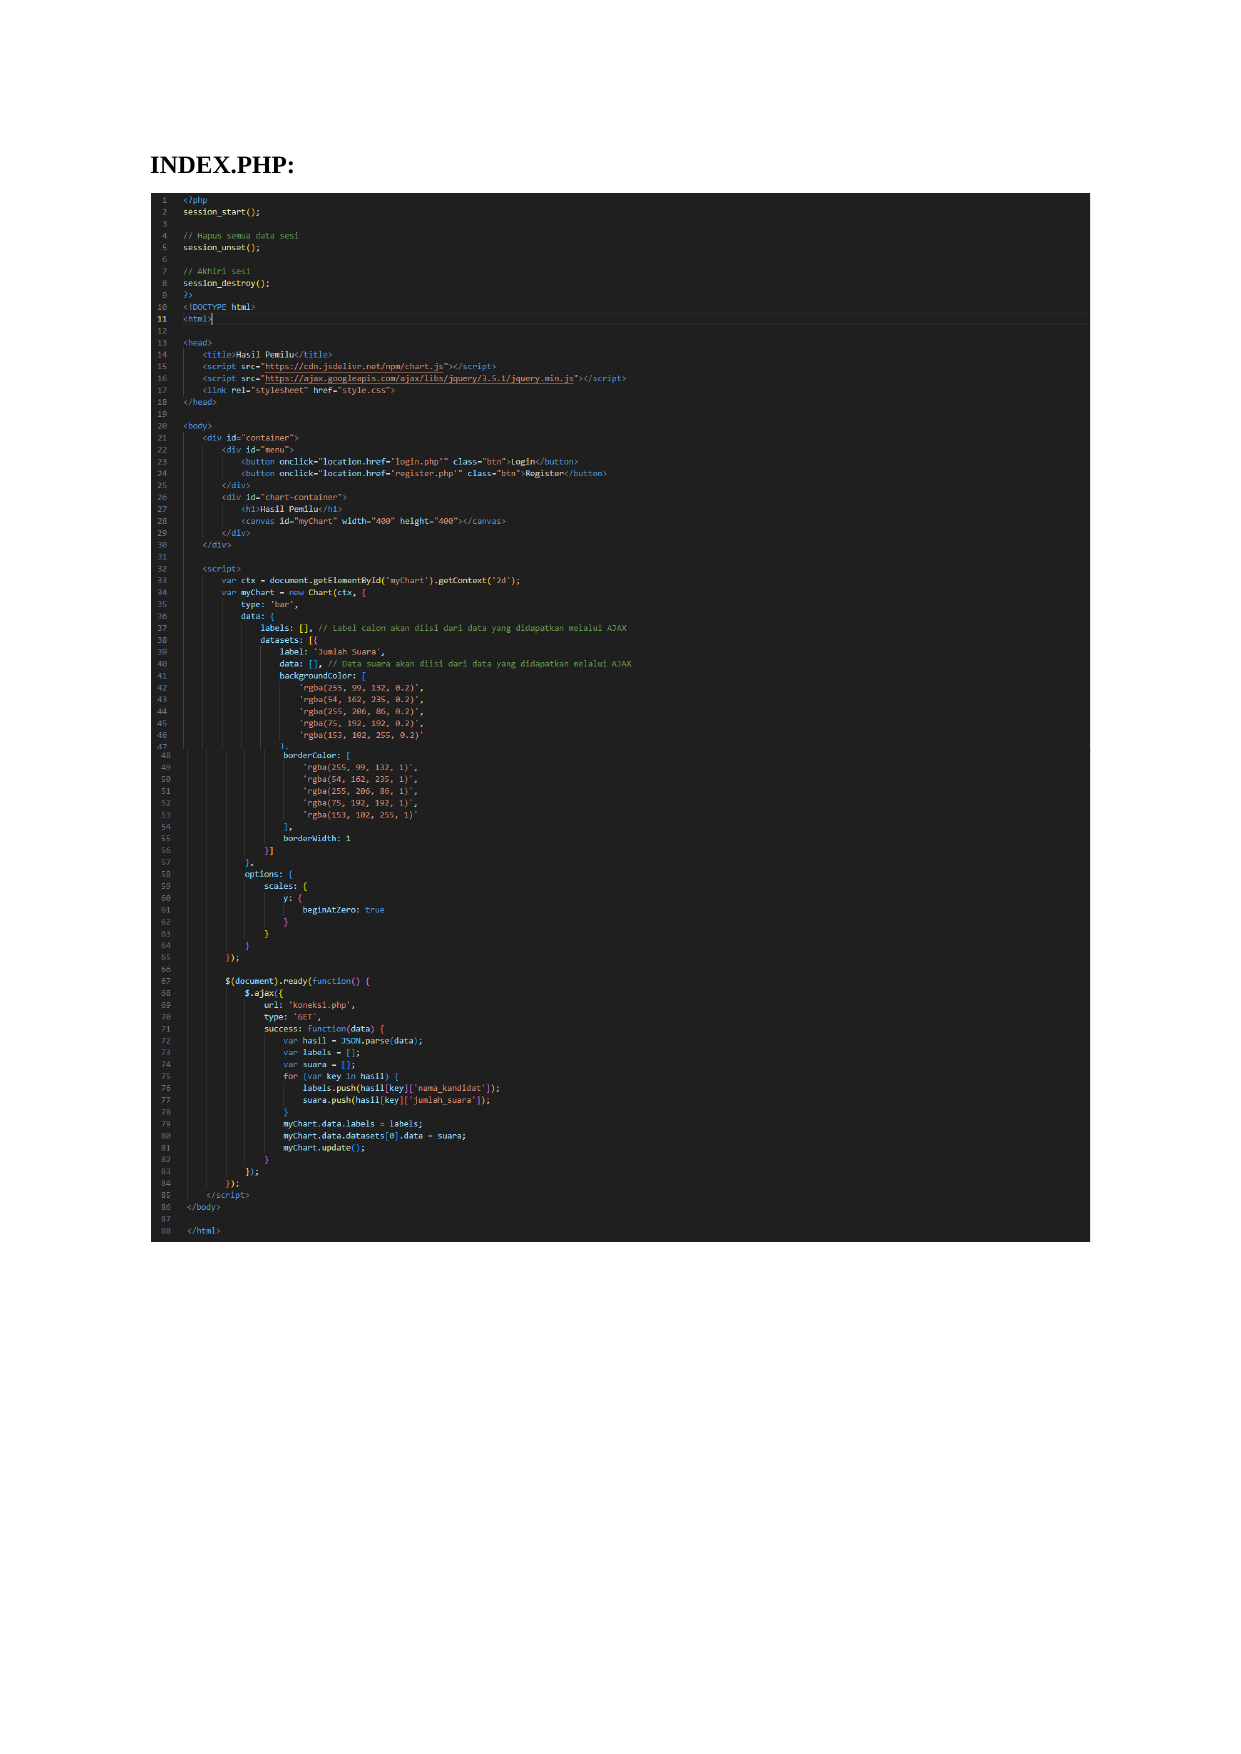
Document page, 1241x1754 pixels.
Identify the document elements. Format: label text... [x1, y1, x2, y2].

picture [151, 193, 1091, 1242]
text INDEX.PHP: [150, 150, 1090, 179]
